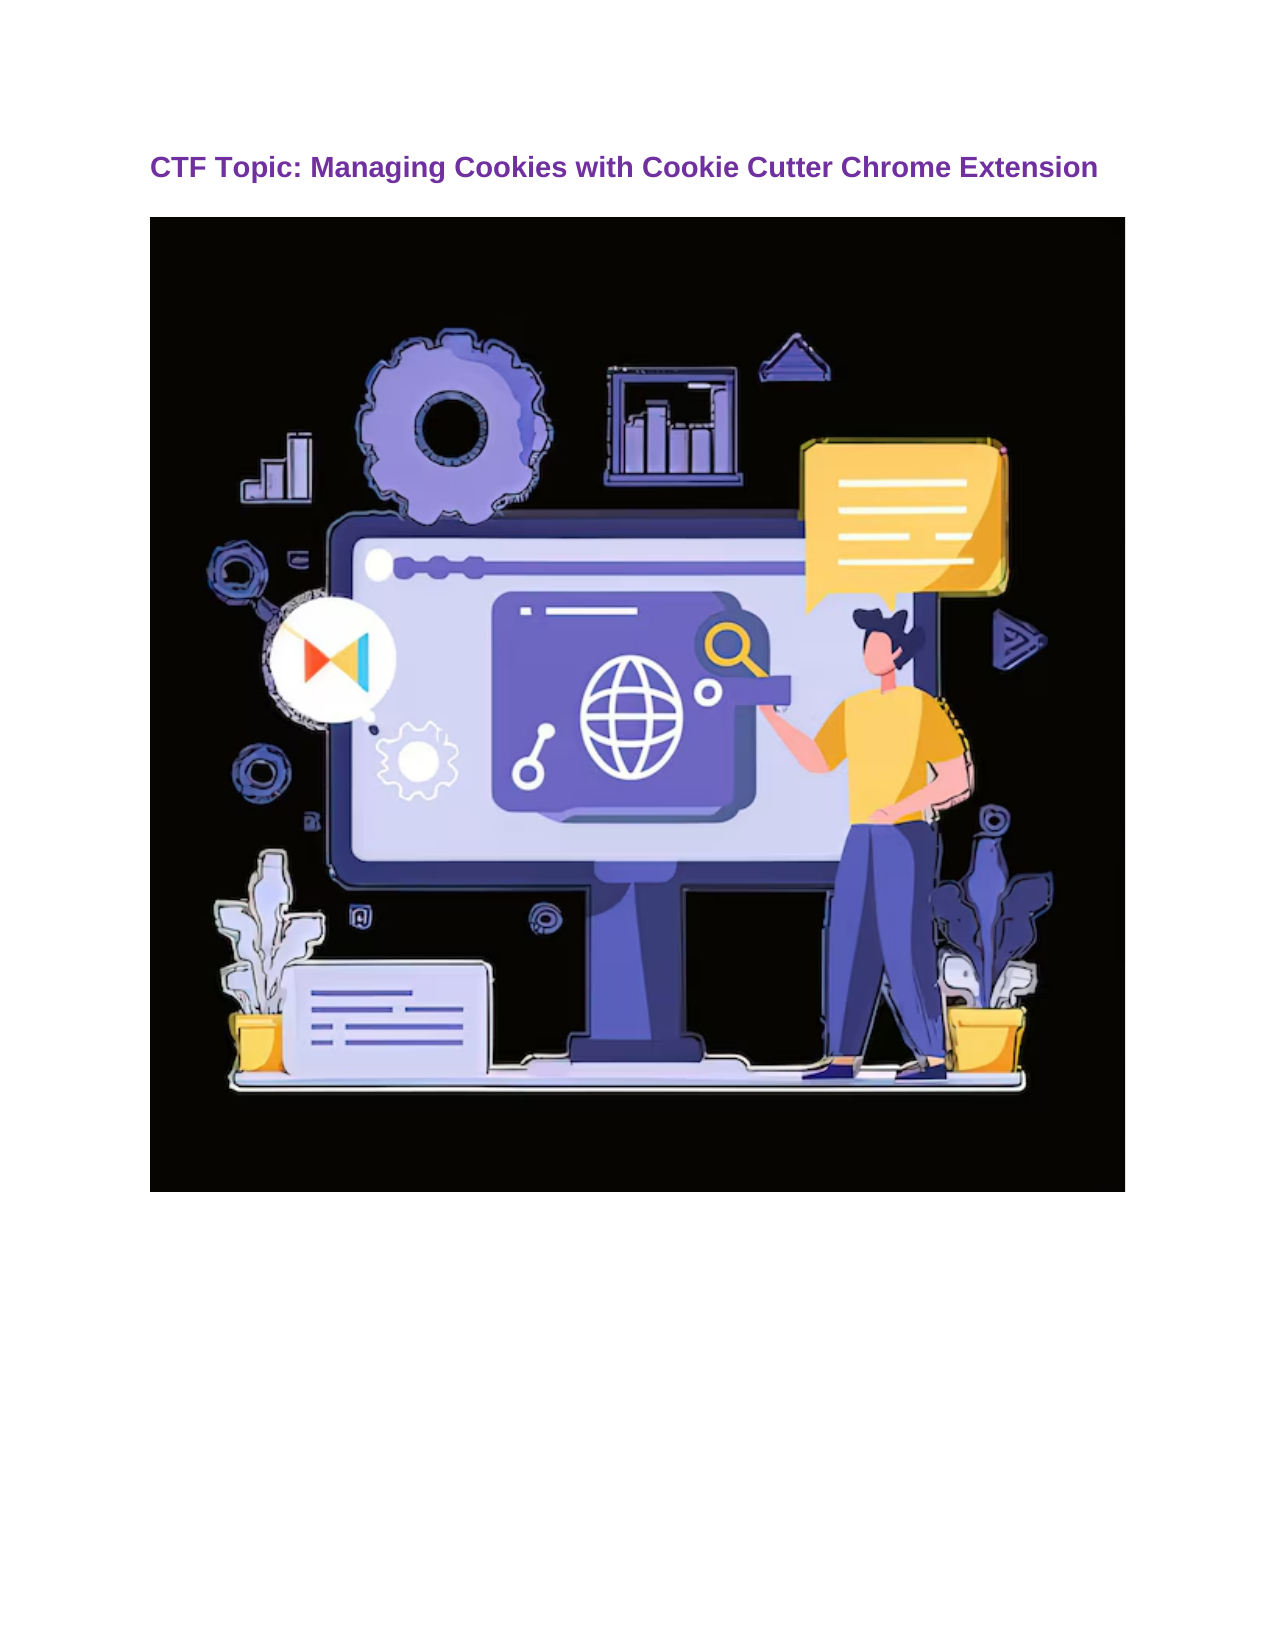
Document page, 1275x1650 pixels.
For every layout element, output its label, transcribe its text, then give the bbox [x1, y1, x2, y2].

text CTF Topic: Managing Cookies with Cookie Cutter Chrome Extension [150, 150, 1125, 183]
picture [150, 217, 1125, 1192]
